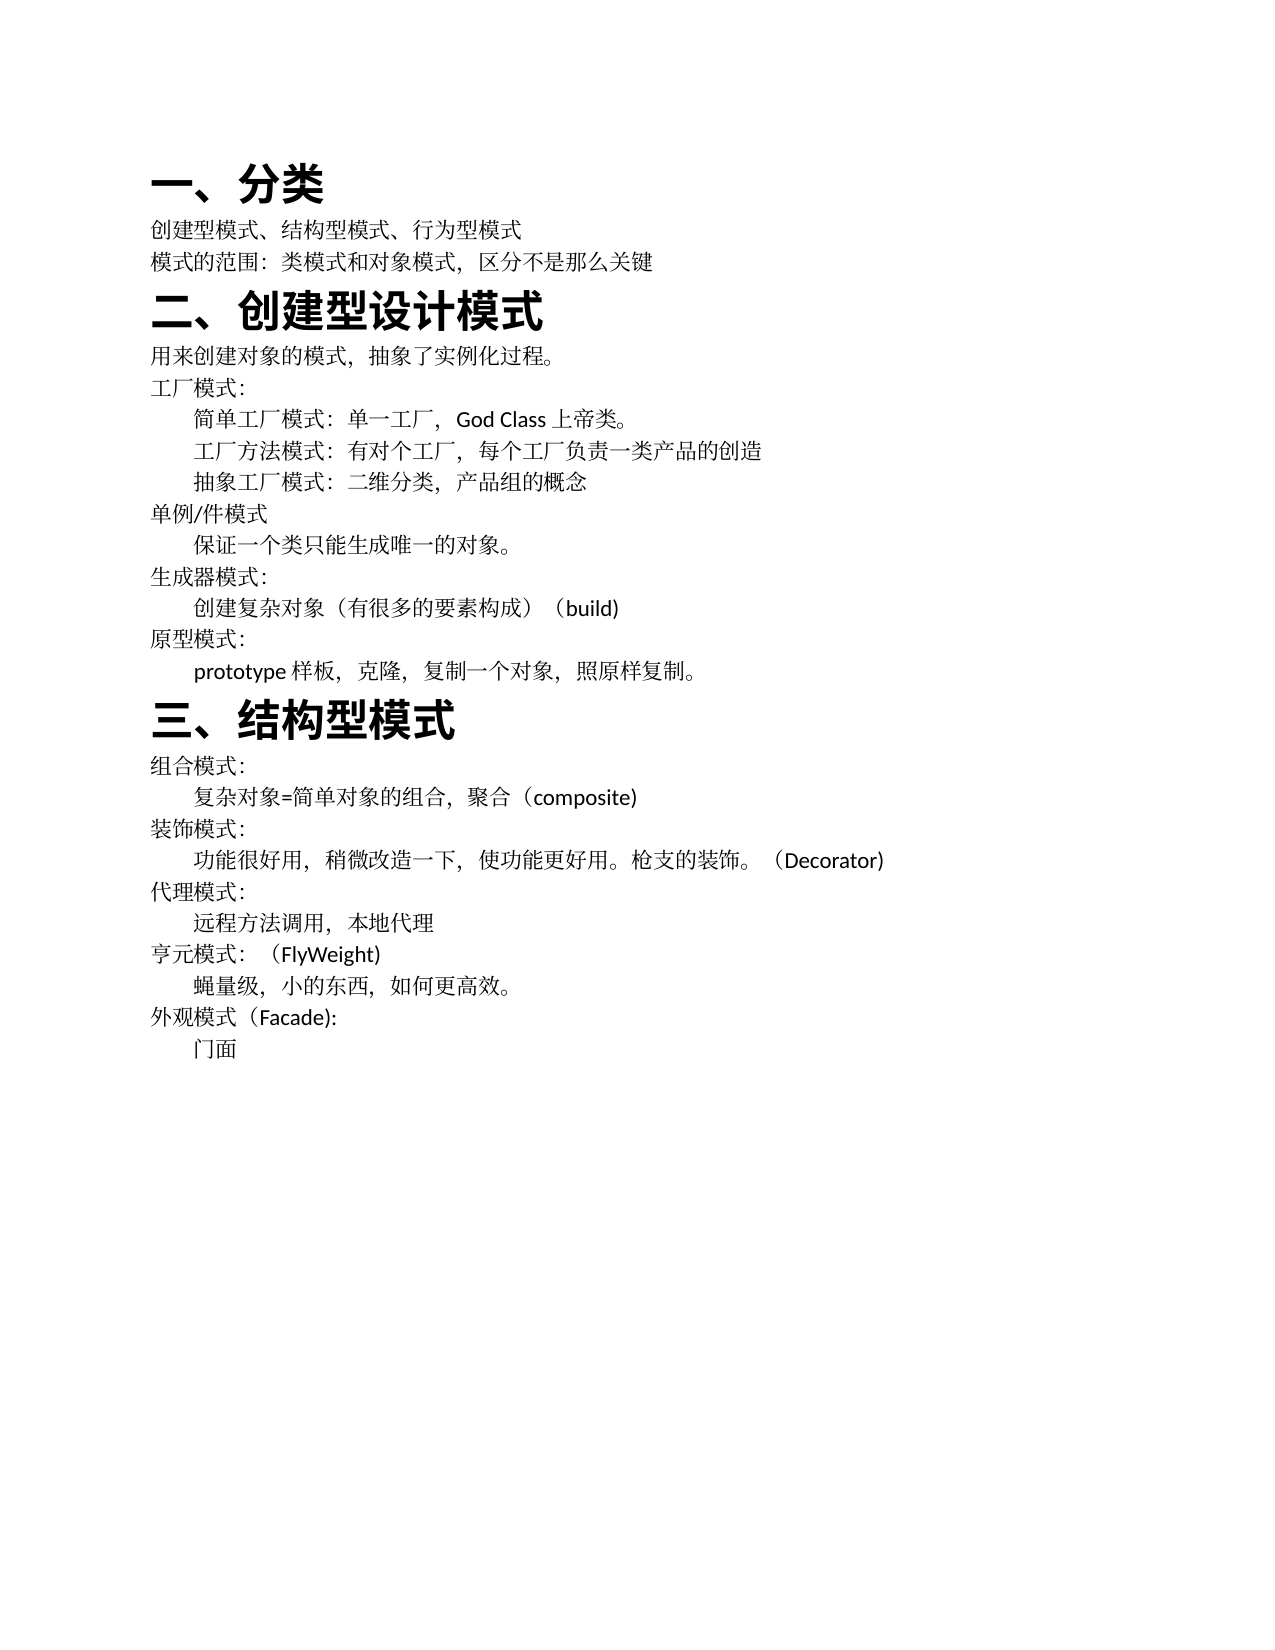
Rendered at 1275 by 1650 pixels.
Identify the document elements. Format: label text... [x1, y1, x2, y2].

text 原型模式： [150, 623, 1125, 654]
text 保证一个类只能生成唯一的对象。 [150, 528, 1125, 560]
text 门面 [150, 1032, 1125, 1063]
text 功能很好用，稍微改造一下，使功能更好用。枪支的装饰。（Decorator) [150, 843, 1125, 875]
text 创建复杂对象（有很多的要素构成）（build) [150, 591, 1125, 623]
text 单例/件模式 [150, 497, 1125, 528]
text 代理模式： [150, 875, 1125, 906]
text 装饰模式： [150, 812, 1125, 843]
text 工厂方法模式：有对个工厂，每个工厂负责一类产品的创造 [150, 434, 1125, 465]
text 生成器模式： [150, 560, 1125, 591]
text 远程方法调用，本地代理 [150, 906, 1125, 938]
text 抽象工厂模式：二维分类，产品组的概念 [150, 465, 1125, 497]
text 复杂对象=简单对象的组合，聚合（composite) [150, 780, 1125, 812]
text 亨元模式：（FlyWeight) [150, 938, 1125, 969]
text 蝇量级，小的东西，如何更高效。 [150, 969, 1125, 1001]
text 创建型模式、结构型模式、行为型模式 [150, 213, 1125, 245]
text 简单工厂模式：单一工厂，God Class上帝类。 [150, 402, 1125, 434]
text prototype 样板，克隆，复制一个对象，照原样复制。 [150, 654, 1125, 686]
text 模式的范围：类模式和对象模式，区分不是那么关键 [150, 245, 1125, 276]
text 工厂模式： [150, 371, 1125, 402]
text 组合模式： [150, 749, 1125, 780]
text 用来创建对象的模式，抽象了实例化过程。 [150, 339, 1125, 371]
text 外观模式（Facade): [150, 1001, 1125, 1032]
